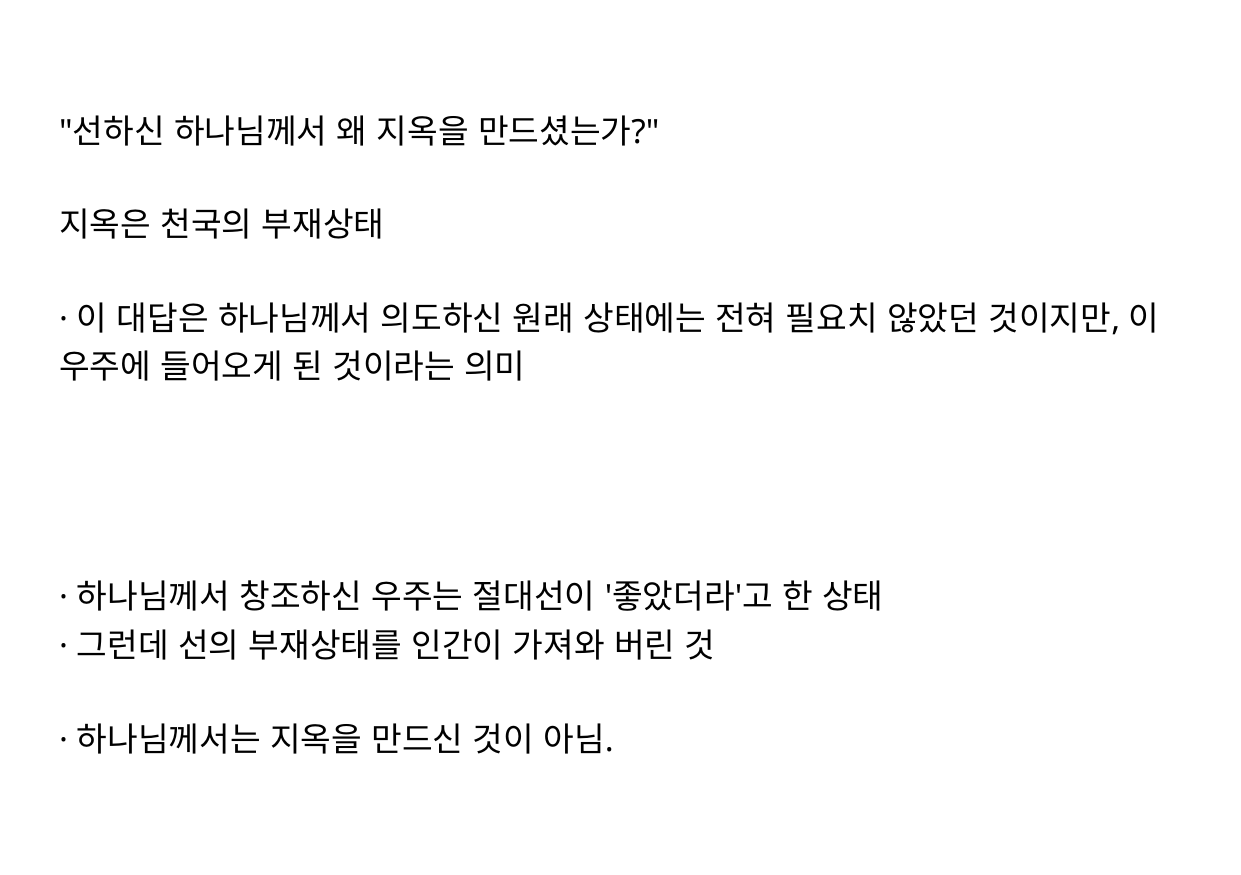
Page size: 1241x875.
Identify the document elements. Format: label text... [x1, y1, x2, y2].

text · 하나님께서 창조하신 우주는 절대선이 '좋았더라'고 한 상태 [59, 570, 1181, 619]
text · 이 대답은 하나님께서 의도하신 원래 상태에는 전혀 필요치 않았던 것이지만, 이 우주에 들어오게 된 것이라는 의미 [59, 292, 1181, 388]
text "선하신 하나님께서 왜 지옥을 만드셨는가?" [59, 104, 1181, 153]
text 지옥은 천국의 부재상태 [59, 198, 1181, 246]
text · 하나님께서는 지옥을 만드신 것이 아님. [59, 712, 1181, 761]
text · 그런데 선의 부재상태를 인간이 가져와 버린 것 [59, 619, 1181, 667]
